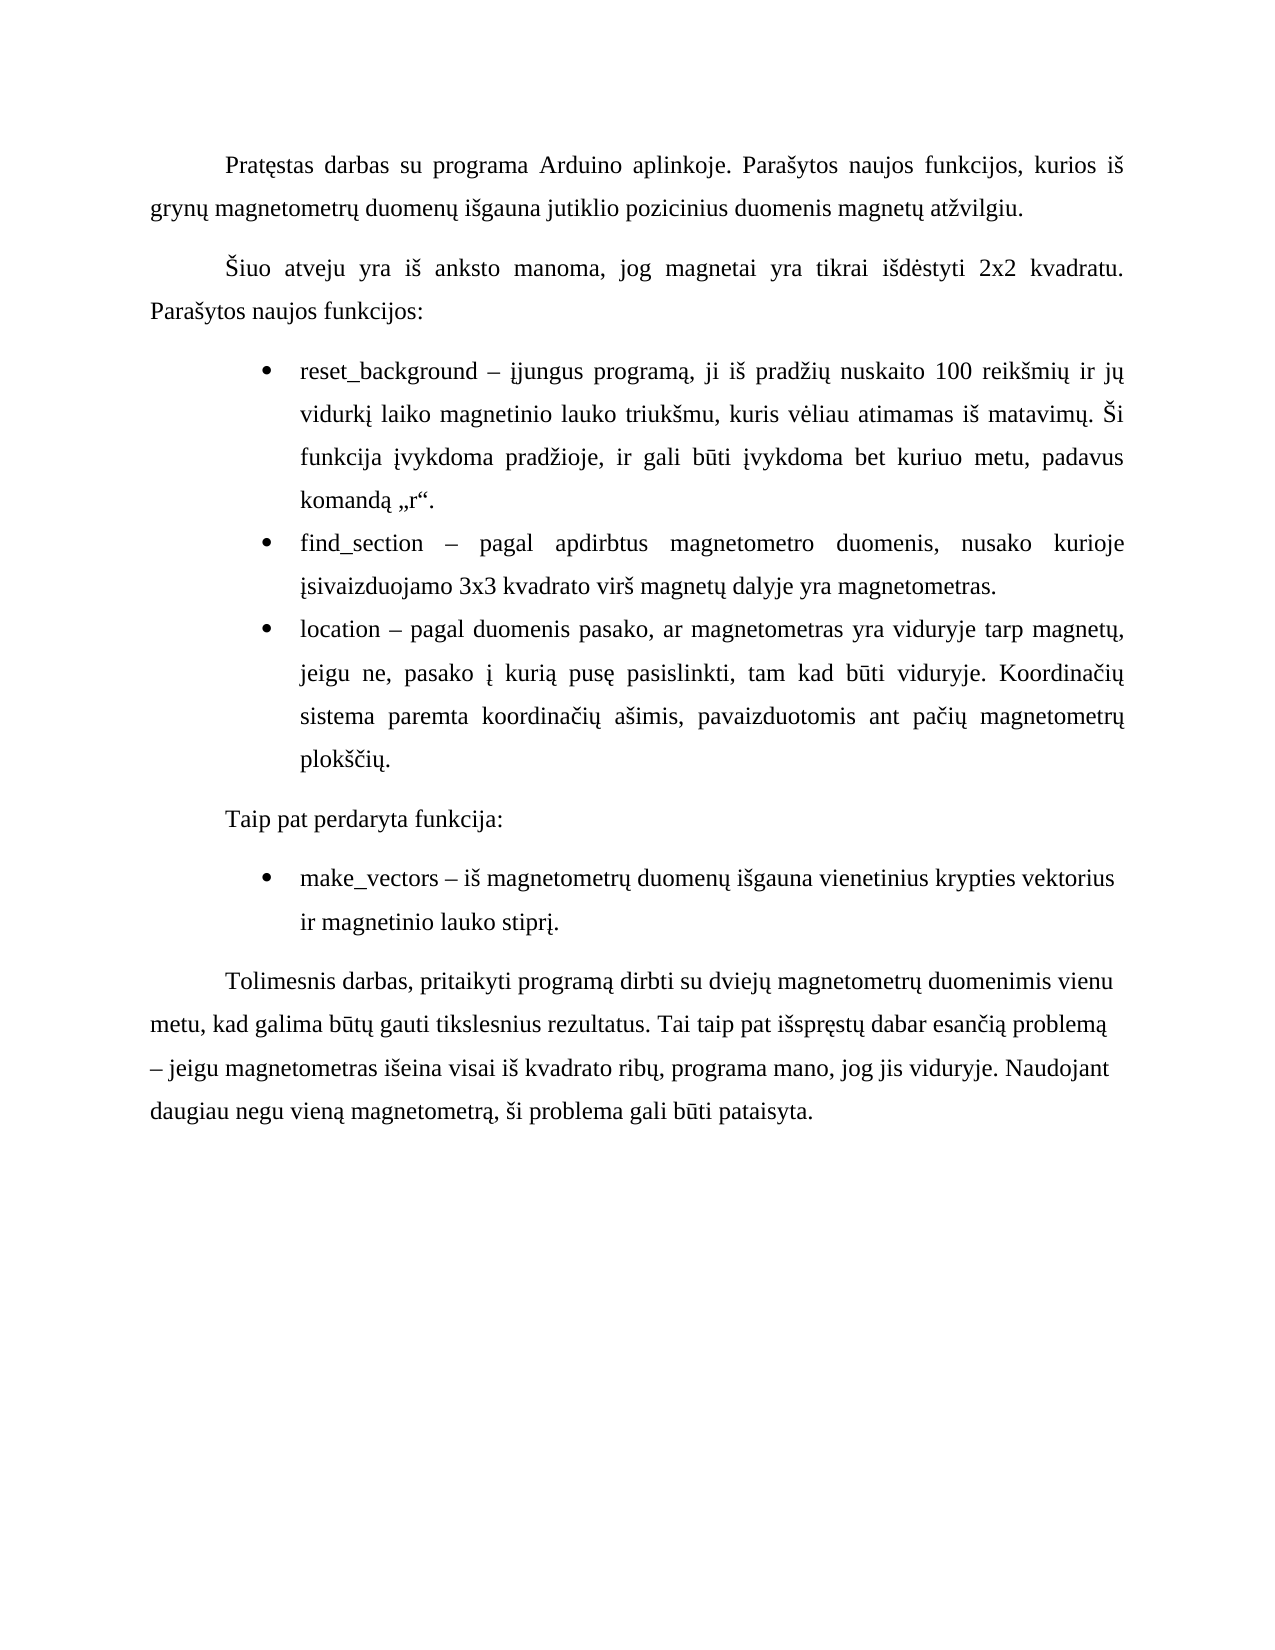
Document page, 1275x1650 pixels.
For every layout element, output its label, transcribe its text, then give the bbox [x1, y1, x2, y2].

text Taip pat perdaryta funkcija: [150, 804, 1125, 832]
list make_vectors – iš magnetometrų duomenų išgauna vienetinius krypties vektorius ir magnetinio lauko stiprį. [262, 863, 1125, 935]
list location – pagal duomenis pasako, ar magnetometras yra viduryje tarp magnetų, jeigu ne, pasako į kurią pusę pasislinkti, tam kad būti viduryje. Koordinačių sistema paremta koordinačių ašimis, pavaizduotomis ant pačių magnetometrų plokščių. [262, 614, 1125, 773]
list find_section – pagal apdirbtus magnetometro duomenis, nusako kurioje įsivaizduojamo 3x3 kvadrato virš magnetų dalyje yra magnetometras. [262, 528, 1125, 600]
list reset_background – įjungus programą, ji iš pradžių nuskaito 100 reikšmių ir jų vidurkį laiko magnetinio lauko triukšmu, kuris vėliau atimamas iš matavimų. Ši funkcija įvykdoma pradžioje, ir gali būti įvykdoma bet kuriuo metu, padavus komandą „r“. [262, 356, 1125, 514]
text Tolimesnis darbas, pritaikyti programą dirbti su dviejų magnetometrų duomenimis vienu metu, kad galima būtų gauti tikslesnius rezultatus. Tai taip pat išspręstų dabar esančią problemą – jeigu magnetometras išeina visai iš kvadrato ribų, programa mano, jog jis viduryje. Naudojant daugiau negu vieną magnetometrą, ši problema gali būti pataisyta. [150, 966, 1125, 1124]
text Pratęstas darbas su programa Arduino aplinkoje. Parašytos naujos funkcijos, kurios iš grynų magnetometrų duomenų išgauna jutiklio pozicinius duomenis magnetų atžvilgiu. [150, 150, 1125, 222]
text Šiuo atveju yra iš anksto manoma, jog magnetai yra tikrai išdėstyti 2x2 kvadratu. Parašytos naujos funkcijos: [150, 253, 1125, 325]
